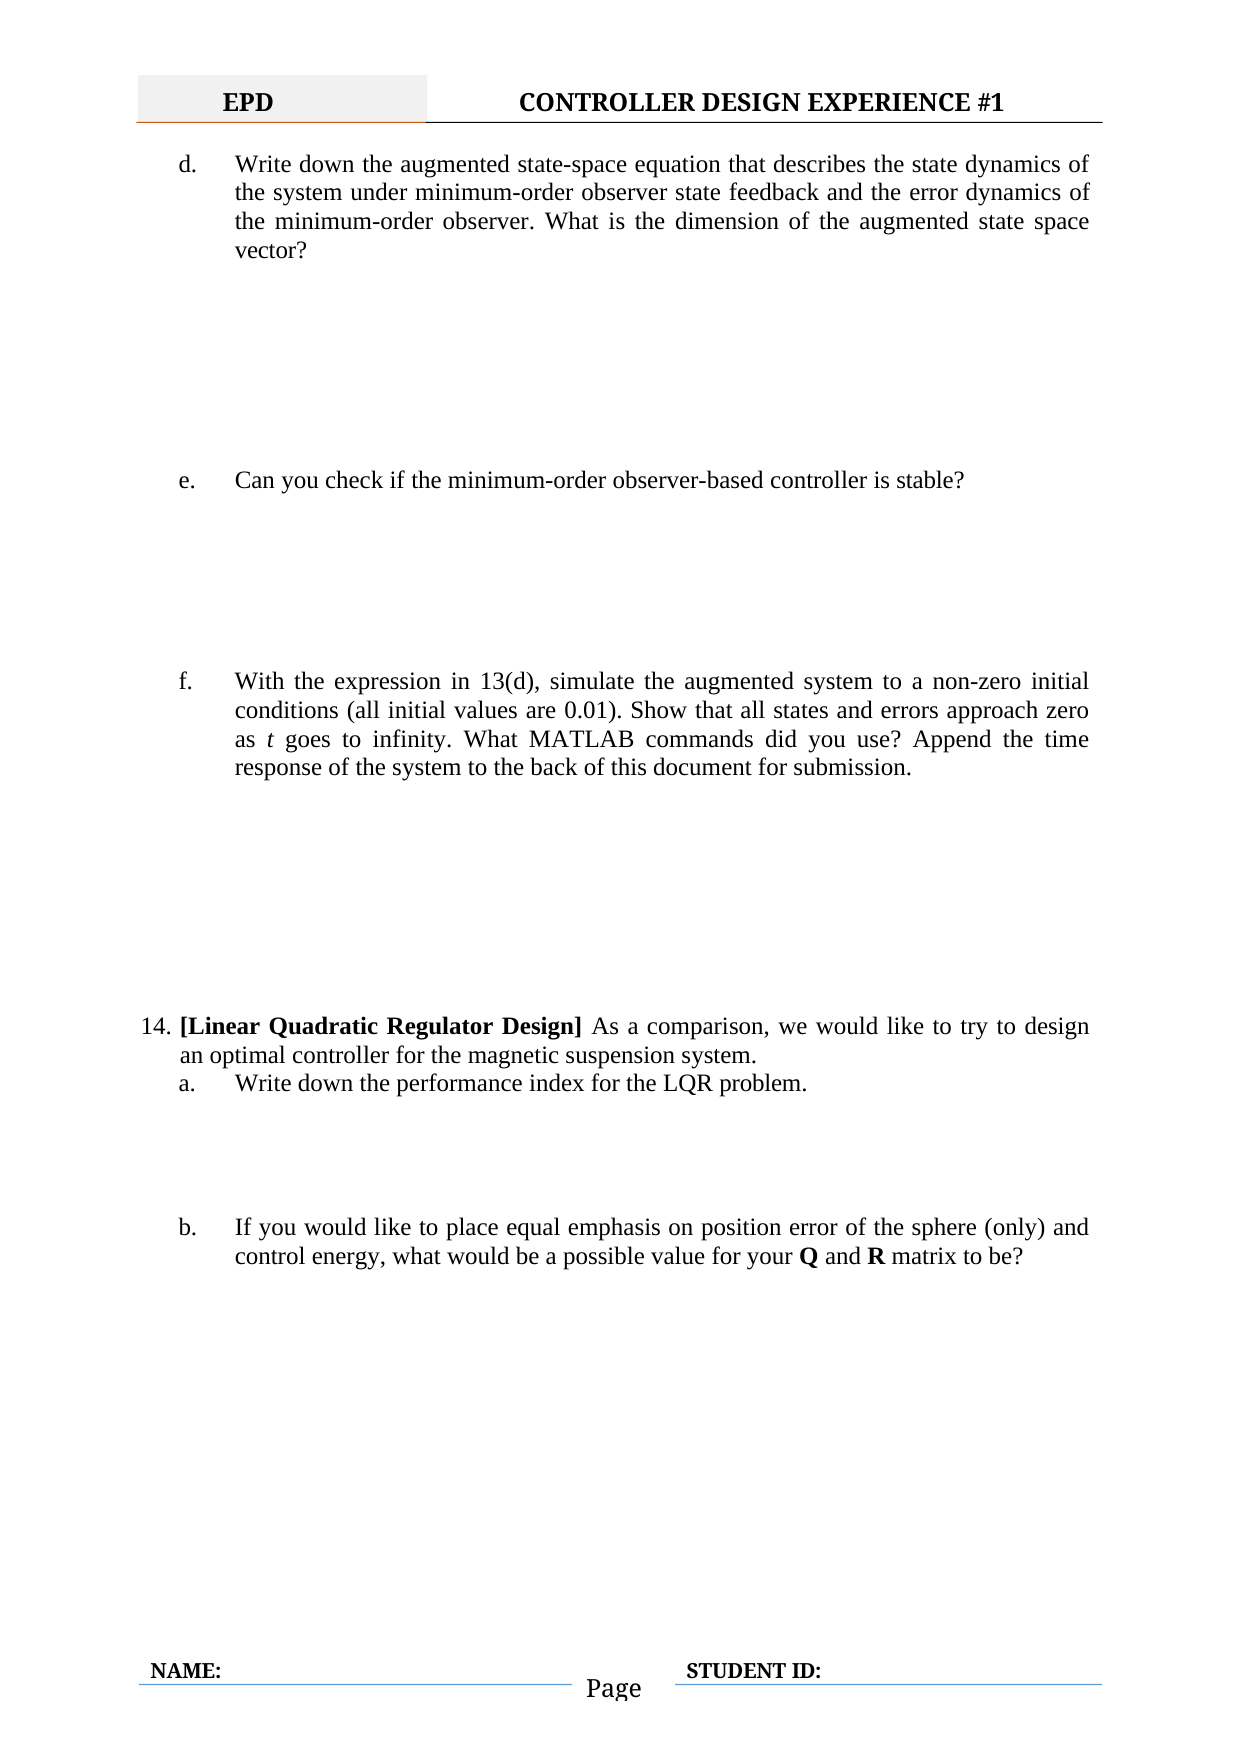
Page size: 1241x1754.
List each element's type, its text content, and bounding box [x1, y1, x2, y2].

list With the expression in 13(d), simulate the augmented system to a non-zero initial conditions (all initial values are 0.01). Show that all states and errors approach zero as t goes to infinity. What MATLAB commands did you use? Append the time response of the system to the back of this document for submission. [178, 666, 1091, 781]
list Write down the augmented state-space equation that describes the state dynamics of the system under minimum-order observer state feedback and the error dynamics of the minimum-order observer. What is the dimension of the augmented state space vector? [178, 149, 1091, 264]
list Write down the performance index for the LQR problem. [178, 1068, 1103, 1097]
list [Linear Quadratic Regulator Design] As a comparison, we would like to try to design an optimal controller for the magnetic suspension system. [140, 1011, 1090, 1068]
list If you would like to place equal emphasis on position error of the sphere (only) and control energy, what would be a possible value for your Q and R matrix to be? [178, 1212, 1090, 1270]
list Can you check if the minimum-order observer-based controller is stable? [178, 465, 1103, 494]
